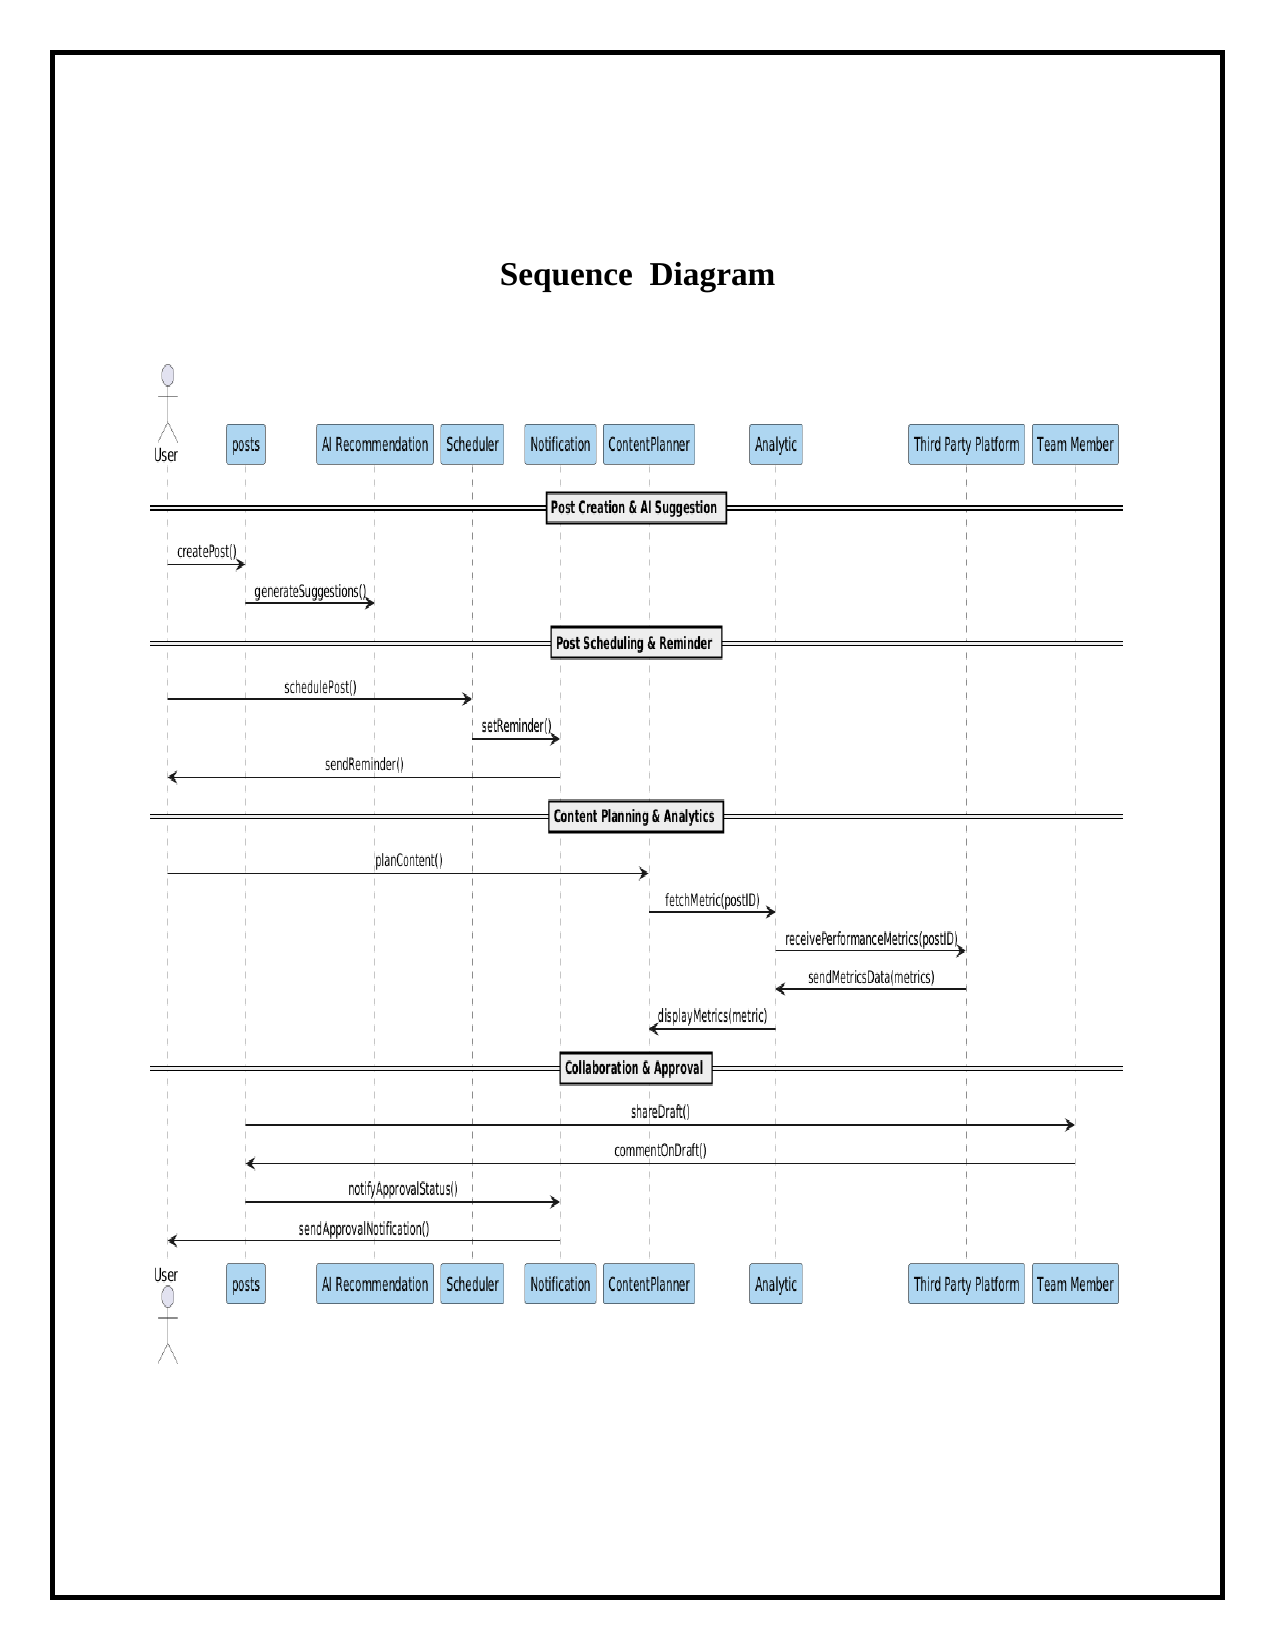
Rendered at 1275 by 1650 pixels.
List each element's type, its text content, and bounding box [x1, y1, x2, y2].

picture [150, 358, 1125, 1371]
subtitle Sequence Diagram [150, 254, 1125, 292]
